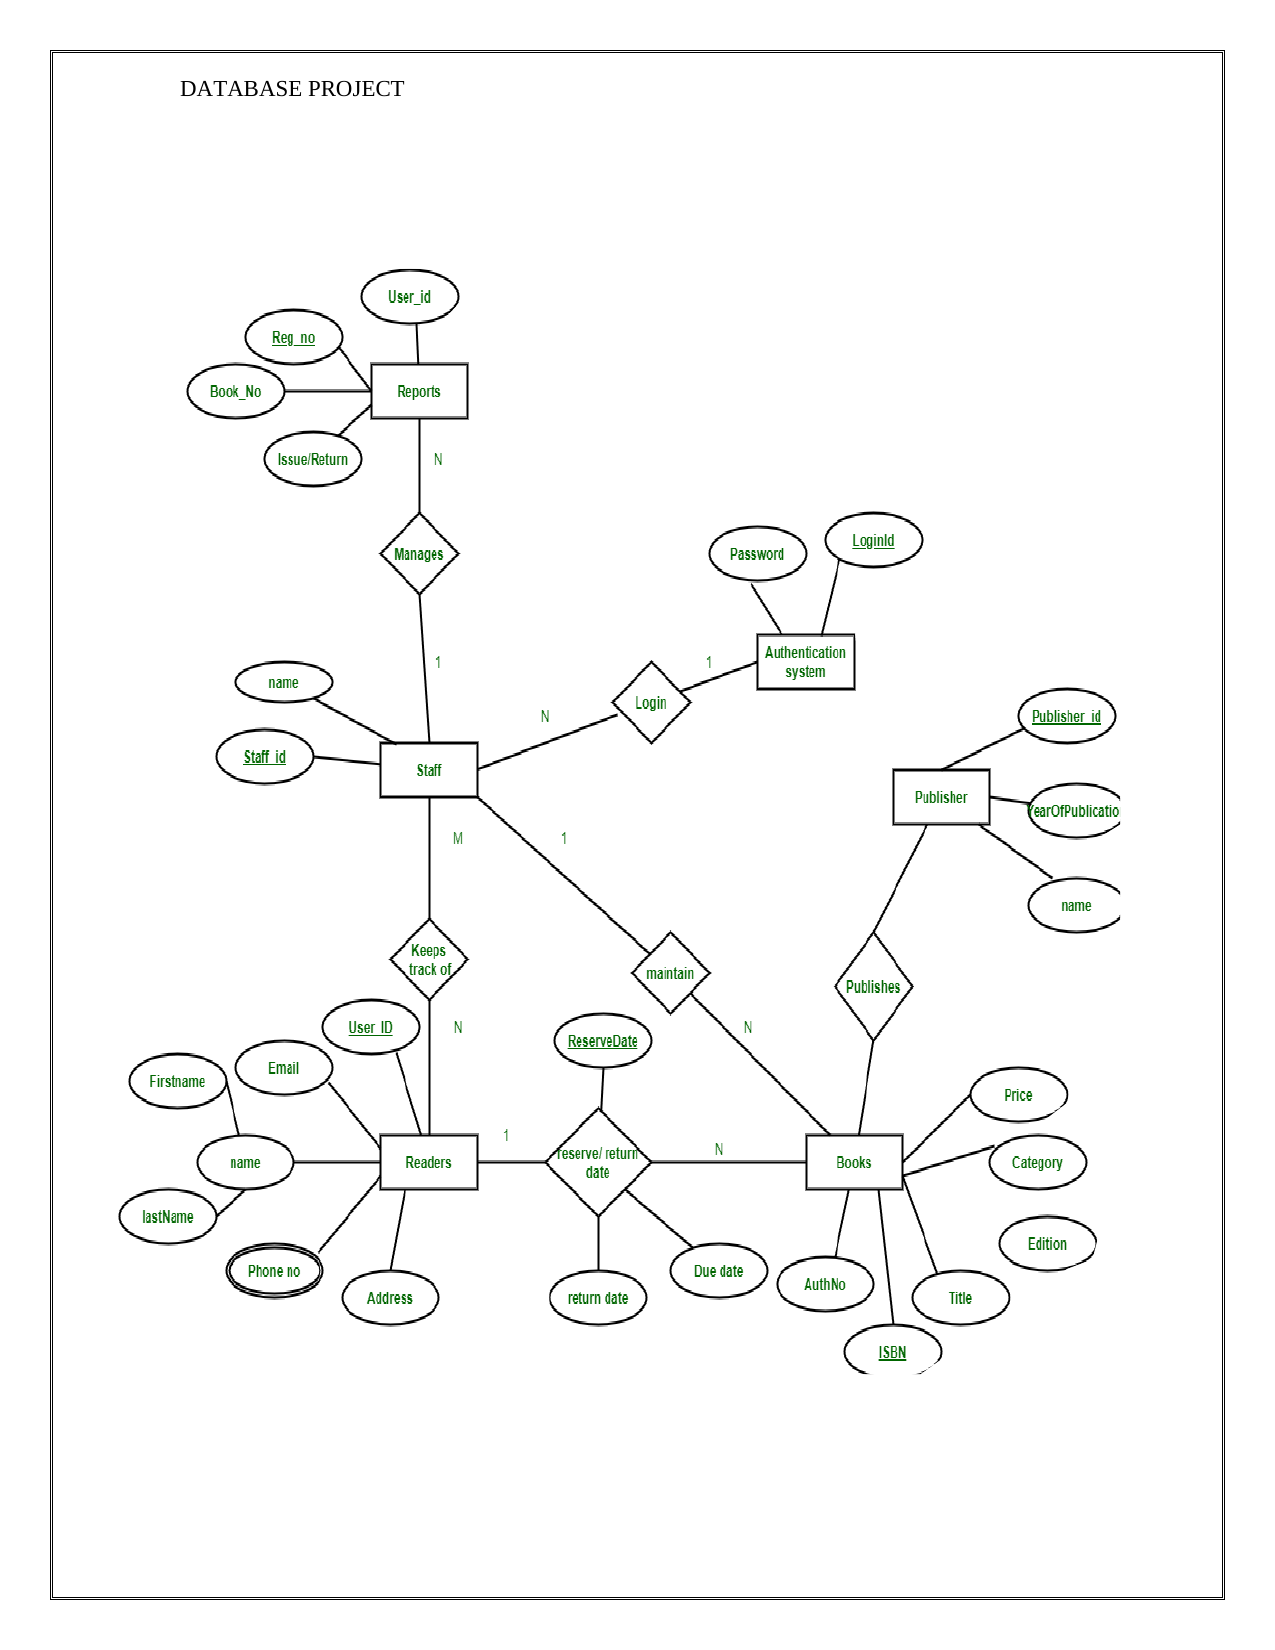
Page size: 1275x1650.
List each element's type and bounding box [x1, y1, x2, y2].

picture [118, 268, 1122, 1374]
